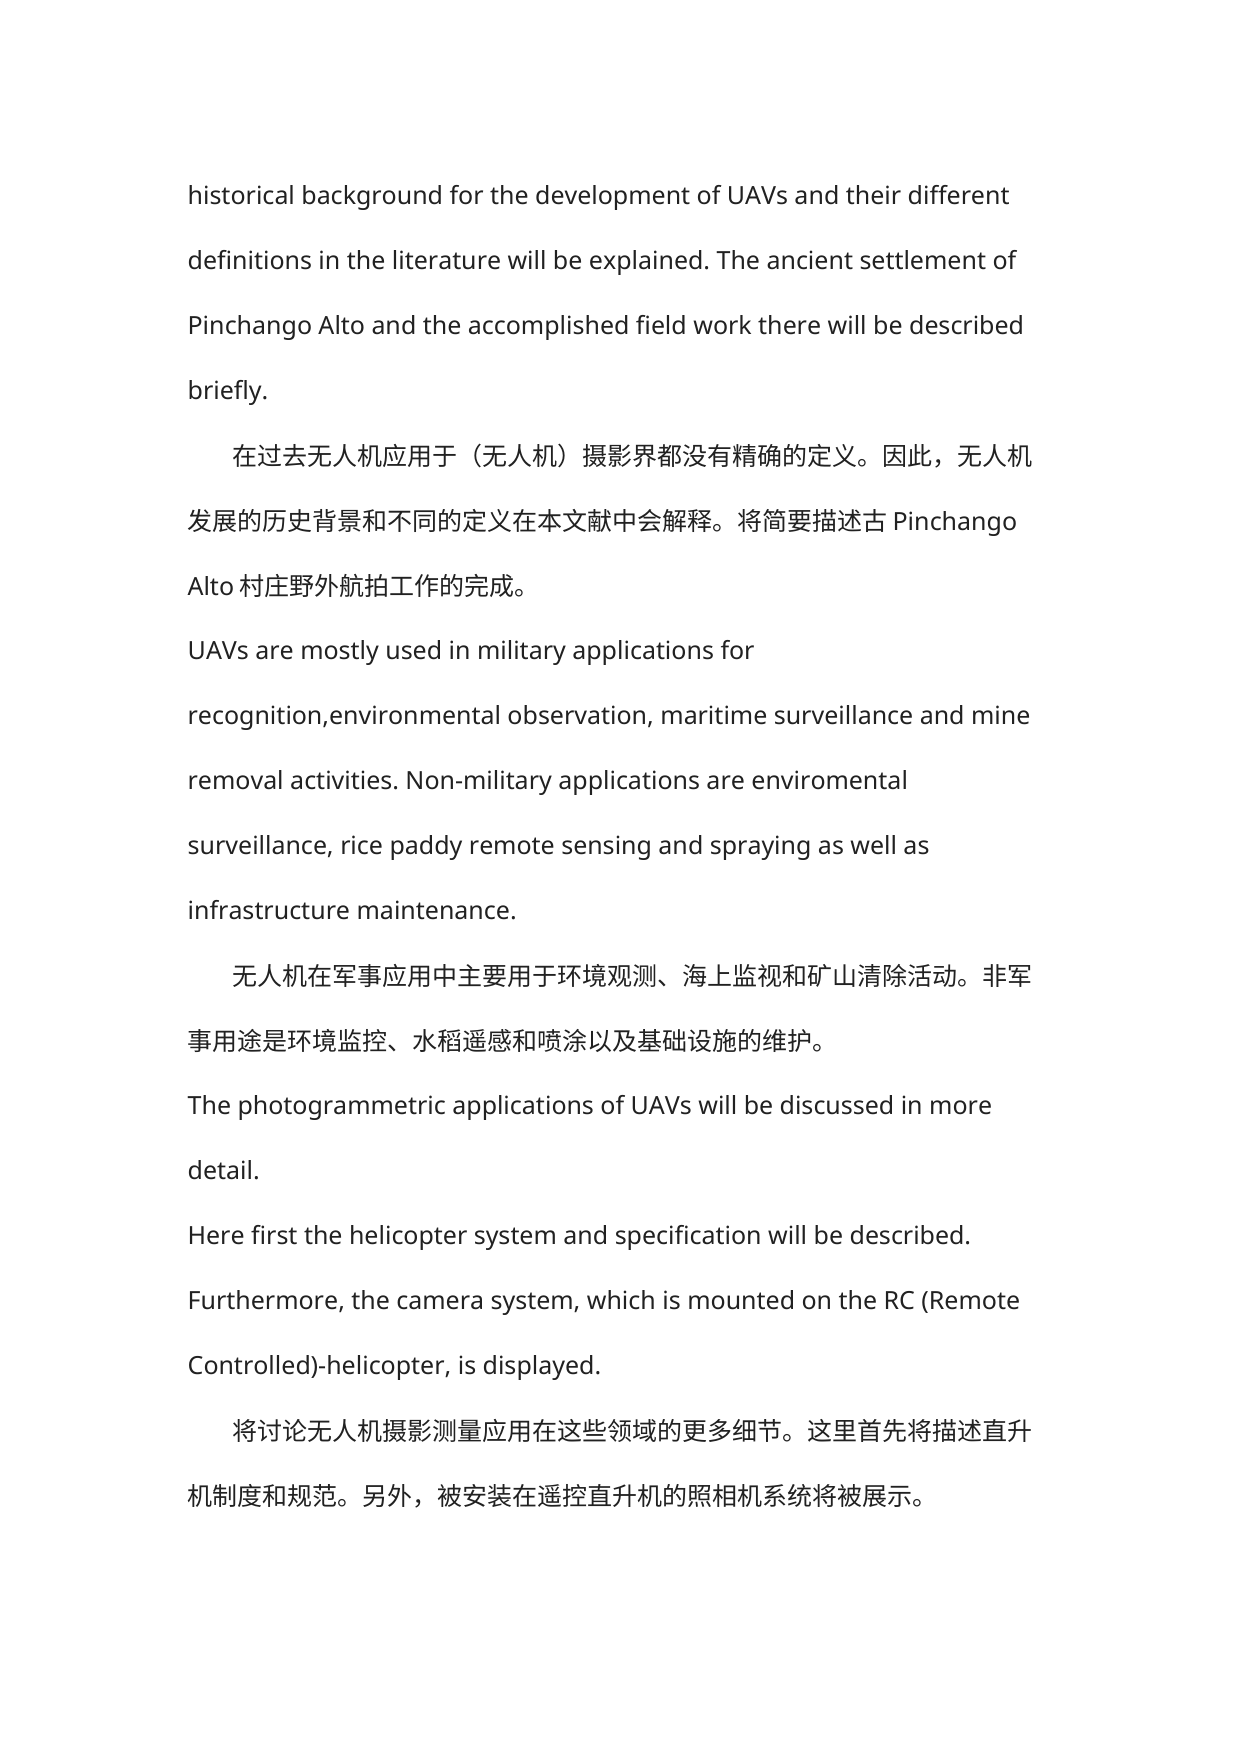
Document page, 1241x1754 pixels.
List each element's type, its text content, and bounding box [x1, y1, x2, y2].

text Here first the helicopter system and specification will be described. Furthermore, the camera system, which is mounted on the RC (Remote Controlled)-helicopter, is displayed. [187, 1202, 1053, 1397]
text 无人机在军事应用中主要用于环境观测、海上监视和矿山清除活动。非军事用途是环境监控、水稻遥感和喷涂以及基础设施的维护。 [187, 942, 1053, 1072]
text The photogrammetric applications of UAVs will be discussed in more detail. [187, 1072, 1053, 1202]
text 将讨论无人机摄影测量应用在这些领域的更多细节。这里首先将描述直​​升机制度和规范。另外，被安装在遥控直升机的照相机系统将被展示。 [187, 1397, 1053, 1527]
text 在过去无人机应用于（无人机）摄影界都没有精确的定义。因此，无人机发展的历史背景和不同的定义在本文献中会解释。将简要描述古Pinchango Alto村庄野外航拍工作的完成。 [187, 422, 1053, 617]
text UAVs are mostly used in military applications for recognition,environmental observation, maritime surveillance and mine removal activities. Non-military applications are enviromental surveillance, rice paddy remote sensing and spraying as well as infrastructure maintenance. [187, 617, 1053, 942]
